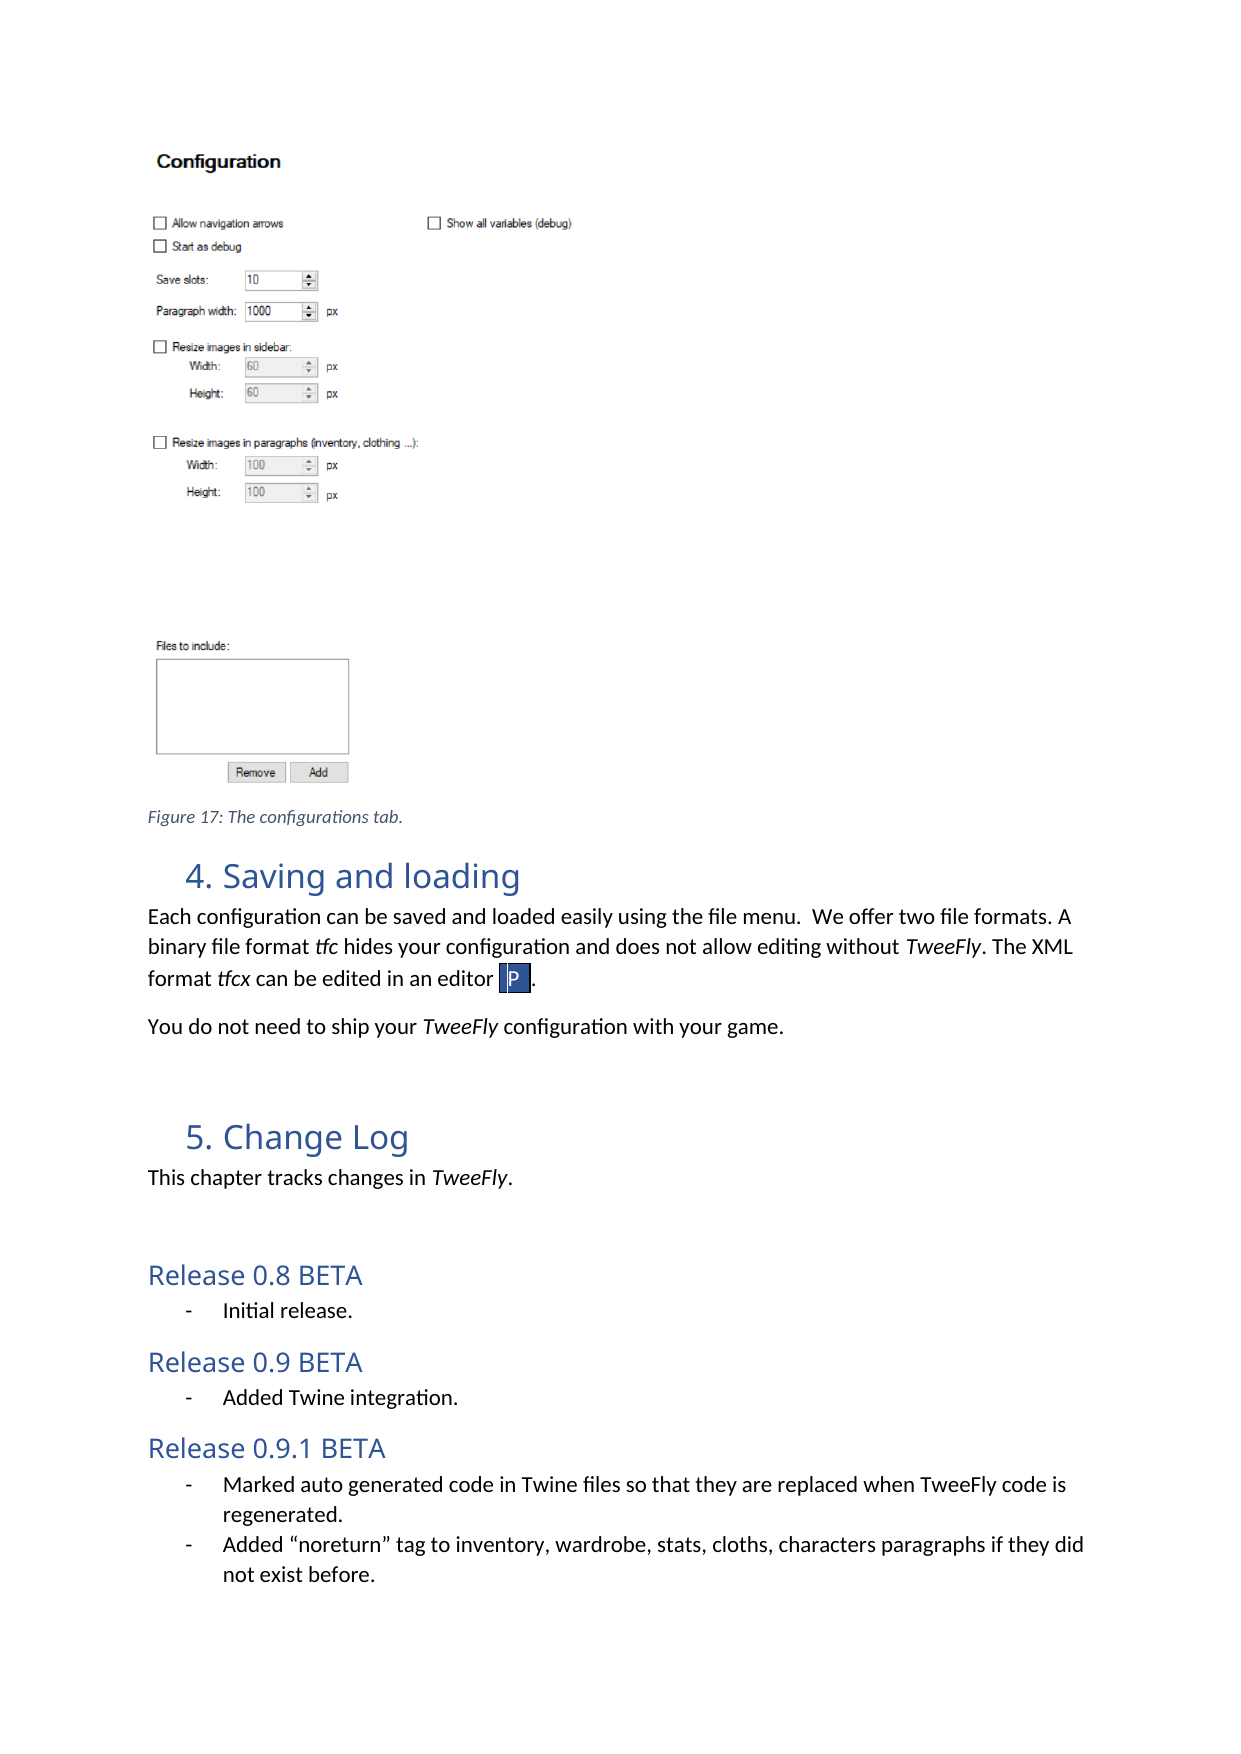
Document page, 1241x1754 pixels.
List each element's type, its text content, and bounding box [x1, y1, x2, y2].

text This chapter tracks changes in TweeFly. [148, 1163, 1093, 1191]
list Added “noreturn” tag to inventory, wardrobe, stats, cloths, characters paragraphs if they did not exist before. [185, 1530, 1093, 1588]
list Added Twine integration. [185, 1383, 1093, 1411]
picture [147, 147, 1066, 787]
text Each configuration can be saved and loaded easily using the file menu. We offer two file formats. A binary file format tfc hides your configuration and does not allow editing without TweeFly. The XML format tfcx can be edited in an editor -P . [148, 902, 1093, 993]
subtitle Release 0.8 BETA [148, 1257, 1093, 1293]
subtitle Saving and loading [185, 853, 1093, 898]
text Figure 17: The configurations tab. [148, 805, 1093, 828]
subtitle Release 0.9 BETA [148, 1343, 1093, 1380]
list Initial release. [185, 1296, 1093, 1324]
subtitle Change Log [185, 1114, 1093, 1159]
text You do not need to ship your TweeFly configuration with your game. [148, 1012, 1093, 1040]
list Marked auto generated code in Twine files so that they are replaced when TweeFly code is regenerated. [185, 1470, 1093, 1528]
subtitle Release 0.9.1 BETA [148, 1430, 1093, 1467]
